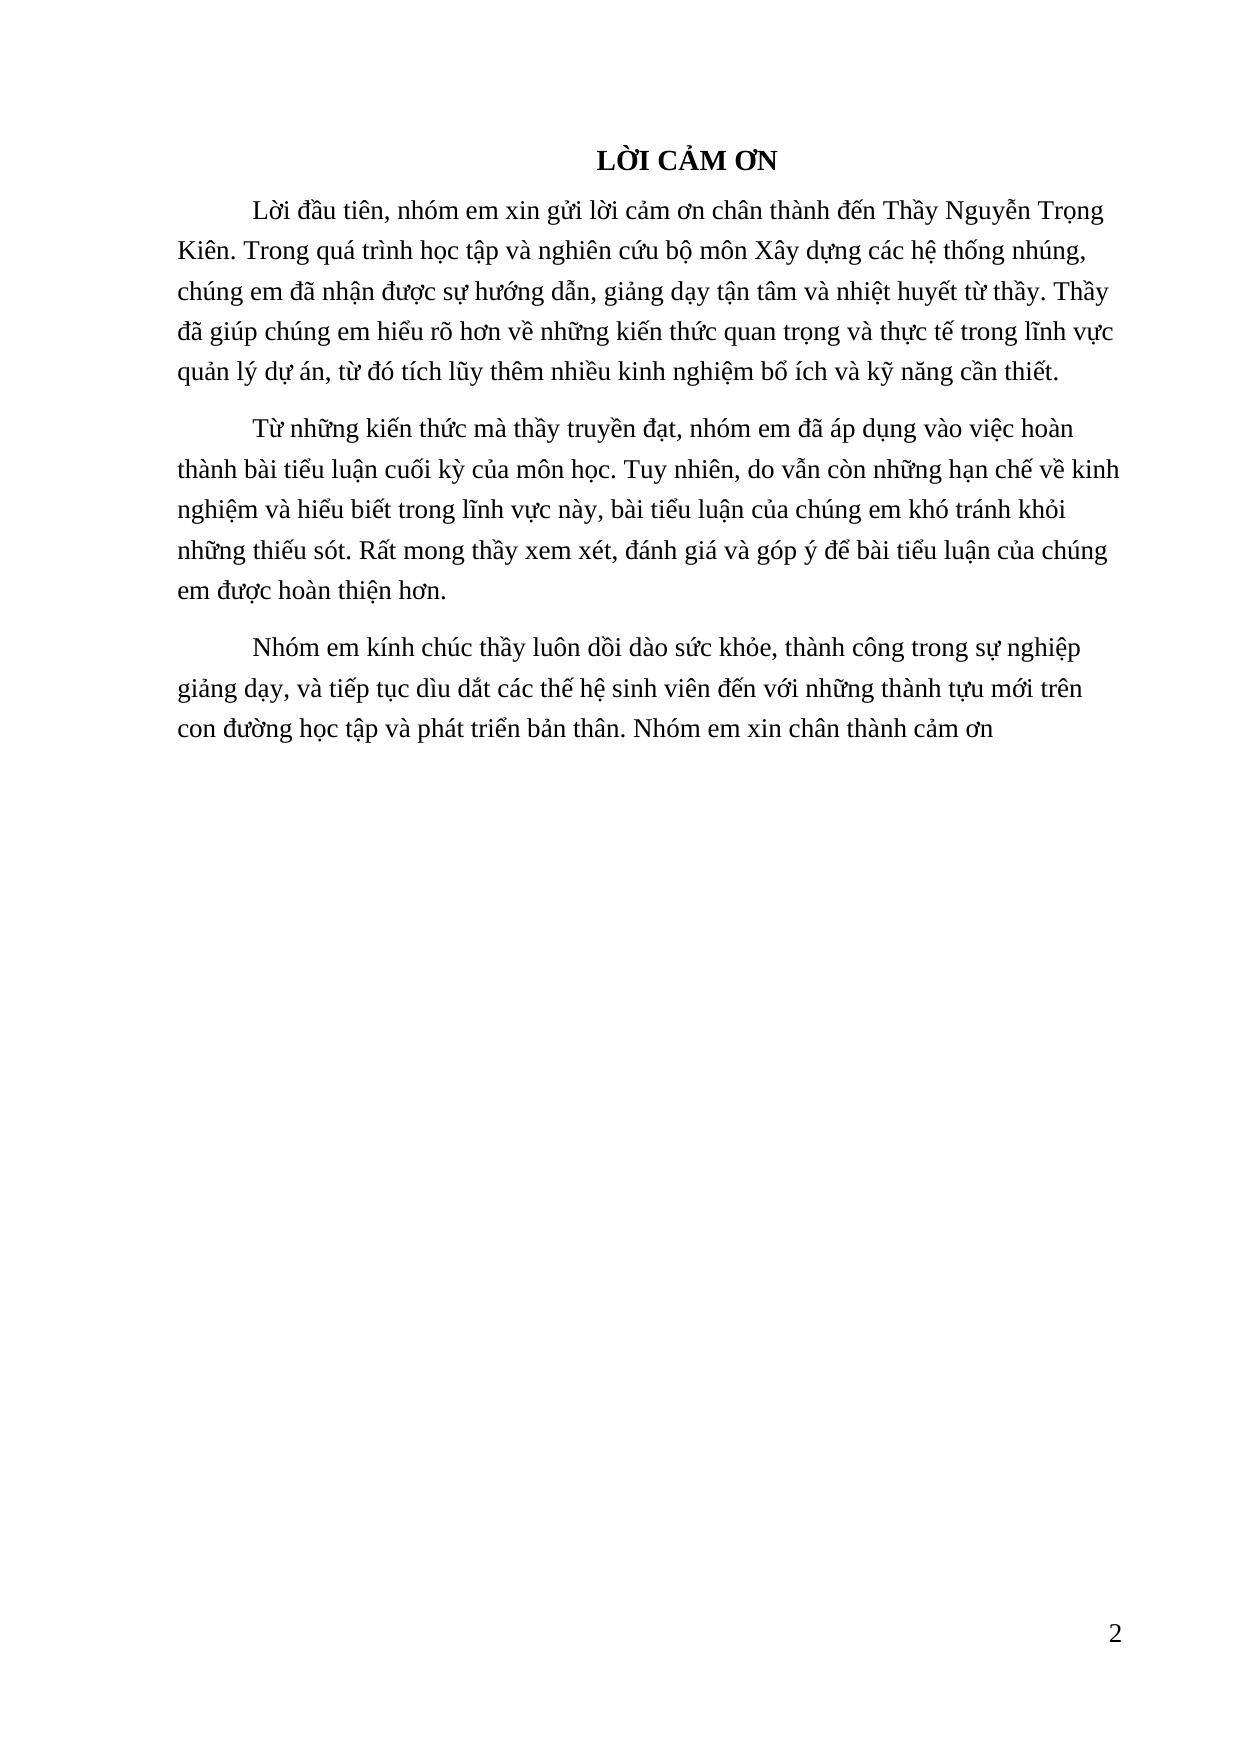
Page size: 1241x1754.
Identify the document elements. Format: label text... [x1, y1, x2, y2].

text Từ những kiến thức mà thầy truyền đạt, nhóm em đã áp dụng vào việc hoàn thành bài tiểu luận cuối kỳ của môn học. Tuy nhiên, do vẫn còn những hạn chế về kinh nghiệm và hiểu biết trong lĩnh vực này, bài tiểu luận của chúng em khó tránh khỏi những thiếu sót. Rất mong thầy xem xét, đánh giá và góp ý để bài tiểu luận của chúng em được hoàn thiện hơn. [177, 413, 1122, 605]
subtitle LỜI CẢM ƠN [177, 143, 1122, 177]
text Lời đầu tiên, nhóm em xin gửi lời cảm ơn chân thành đến Thầy Nguyễn Trọng Kiên. Trong quá trình học tập và nghiên cứu bộ môn Xây dựng các hệ thống nhúng, chúng em đã nhận được sự hướng dẫn, giảng dạy tận tâm và nhiệt huyết từ thầy. Thầy đã giúp chúng em hiểu rõ hơn về những kiến thức quan trọng và thực tế trong lĩnh vực quản lý dự án, từ đó tích lũy thêm nhiều kinh nghiệm bổ ích và kỹ năng cần thiết. [177, 194, 1122, 387]
text Nhóm em kính chúc thầy luôn dồi dào sức khỏe, thành công trong sự nghiệp giảng dạy, và tiếp tục dìu dắt các thế hệ sinh viên đến với những thành tựu mới trên con đường học tập và phát triển bản thân. Nhóm em xin chân thành cảm ơn [177, 631, 1122, 743]
